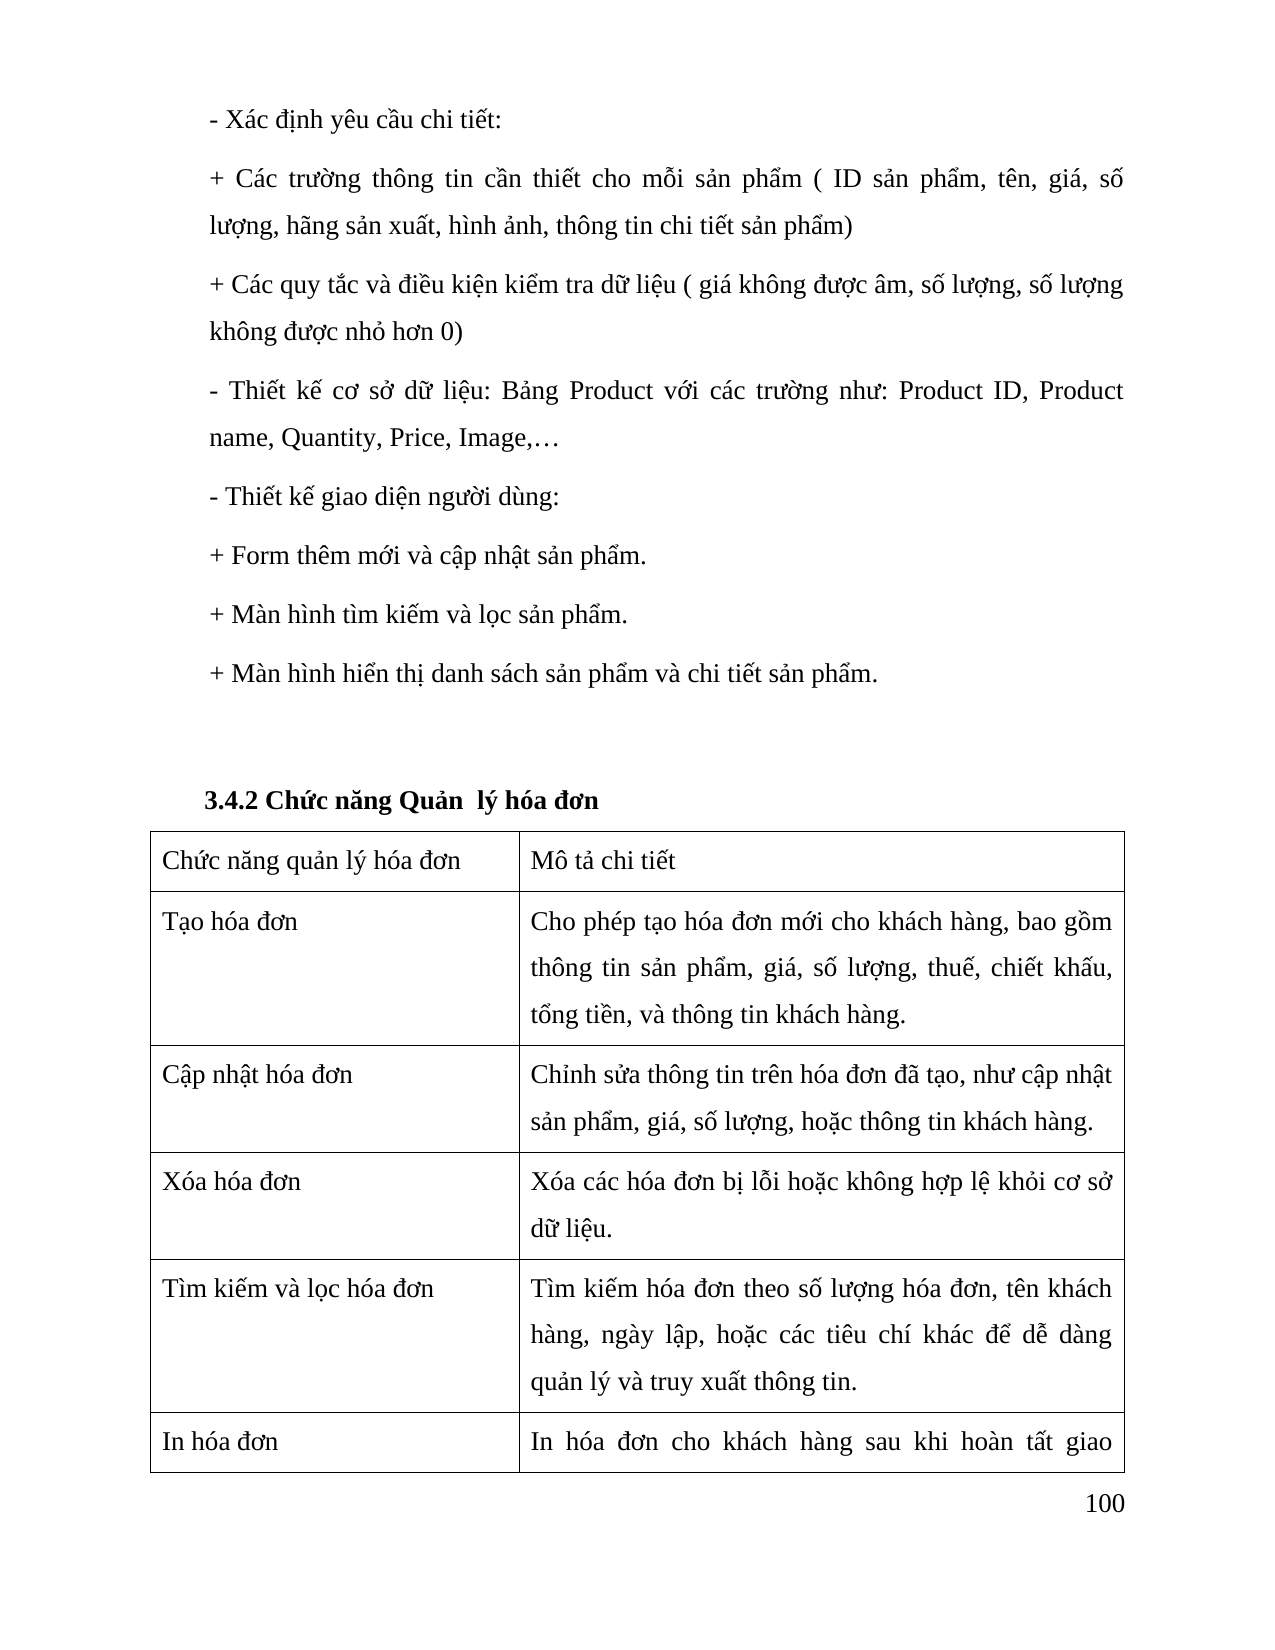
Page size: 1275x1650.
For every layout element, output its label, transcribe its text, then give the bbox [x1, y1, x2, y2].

table_header Mô tả chi tiết [520, 832, 1124, 891]
table_cell In hóa đơn [151, 1413, 519, 1472]
text - Thiết kế giao diện người dùng: [209, 480, 1125, 511]
table_cell Tìm kiếm và lọc hóa đơn [151, 1260, 519, 1412]
table_cell Cho phép tạo hóa đơn mới cho khách hàng, bao gồm thông tin sản phẩm, giá, số lượng, thuế, chiết khấu, tổng tiền, và thông tin khách hàng. [520, 892, 1124, 1045]
text + Màn hình hiển thị danh sách sản phẩm và chi tiết sản phẩm. [209, 658, 1125, 689]
text + Các quy tắc và điều kiện kiểm tra dữ liệu ( giá không được âm, số lượng, số lượng không được nhỏ hơn 0) [209, 268, 1125, 346]
table_cell Cập nhật hóa đơn [151, 1046, 519, 1152]
text - Xác định yêu cầu chi tiết: [209, 103, 1125, 134]
text + Màn hình tìm kiếm và lọc sản phẩm. [209, 598, 1125, 629]
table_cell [520, 1413, 1124, 1472]
list 3.4.2 Chức năng Quản lý hóa đơn [150, 784, 1125, 815]
text - Thiết kế cơ sở dữ liệu: Bảng Product với các trường như: Product ID, Product name, Quantity, Price, Image,… [209, 374, 1125, 452]
table_cell Xóa các hóa đơn bị lỗi hoặc không hợp lệ khỏi cơ sở dữ liệu. [520, 1153, 1124, 1258]
table_cell Tạo hóa đơn [151, 892, 519, 1045]
table_cell Chỉnh sửa thông tin trên hóa đơn đã tạo, như cập nhật sản phẩm, giá, số lượng, hoặc thông tin khách hàng. [520, 1046, 1124, 1152]
table_cell Tìm kiếm hóa đơn theo số lượng hóa đơn, tên khách hàng, ngày lập, hoặc các tiêu chí khác để dễ dàng quản lý và truy xuất thông tin. [520, 1260, 1124, 1412]
table_cell Xóa hóa đơn [151, 1153, 519, 1258]
text + Form thêm mới và cập nhật sản phẩm. [209, 539, 1125, 570]
text + Các trường thông tin cần thiết cho mỗi sản phẩm ( ID sản phẩm, tên, giá, số lượng, hãng sản xuất, hình ảnh, thông tin chi tiết sản phẩm) [209, 163, 1125, 240]
table_header Chức năng quản lý hóa đơn [151, 832, 519, 891]
